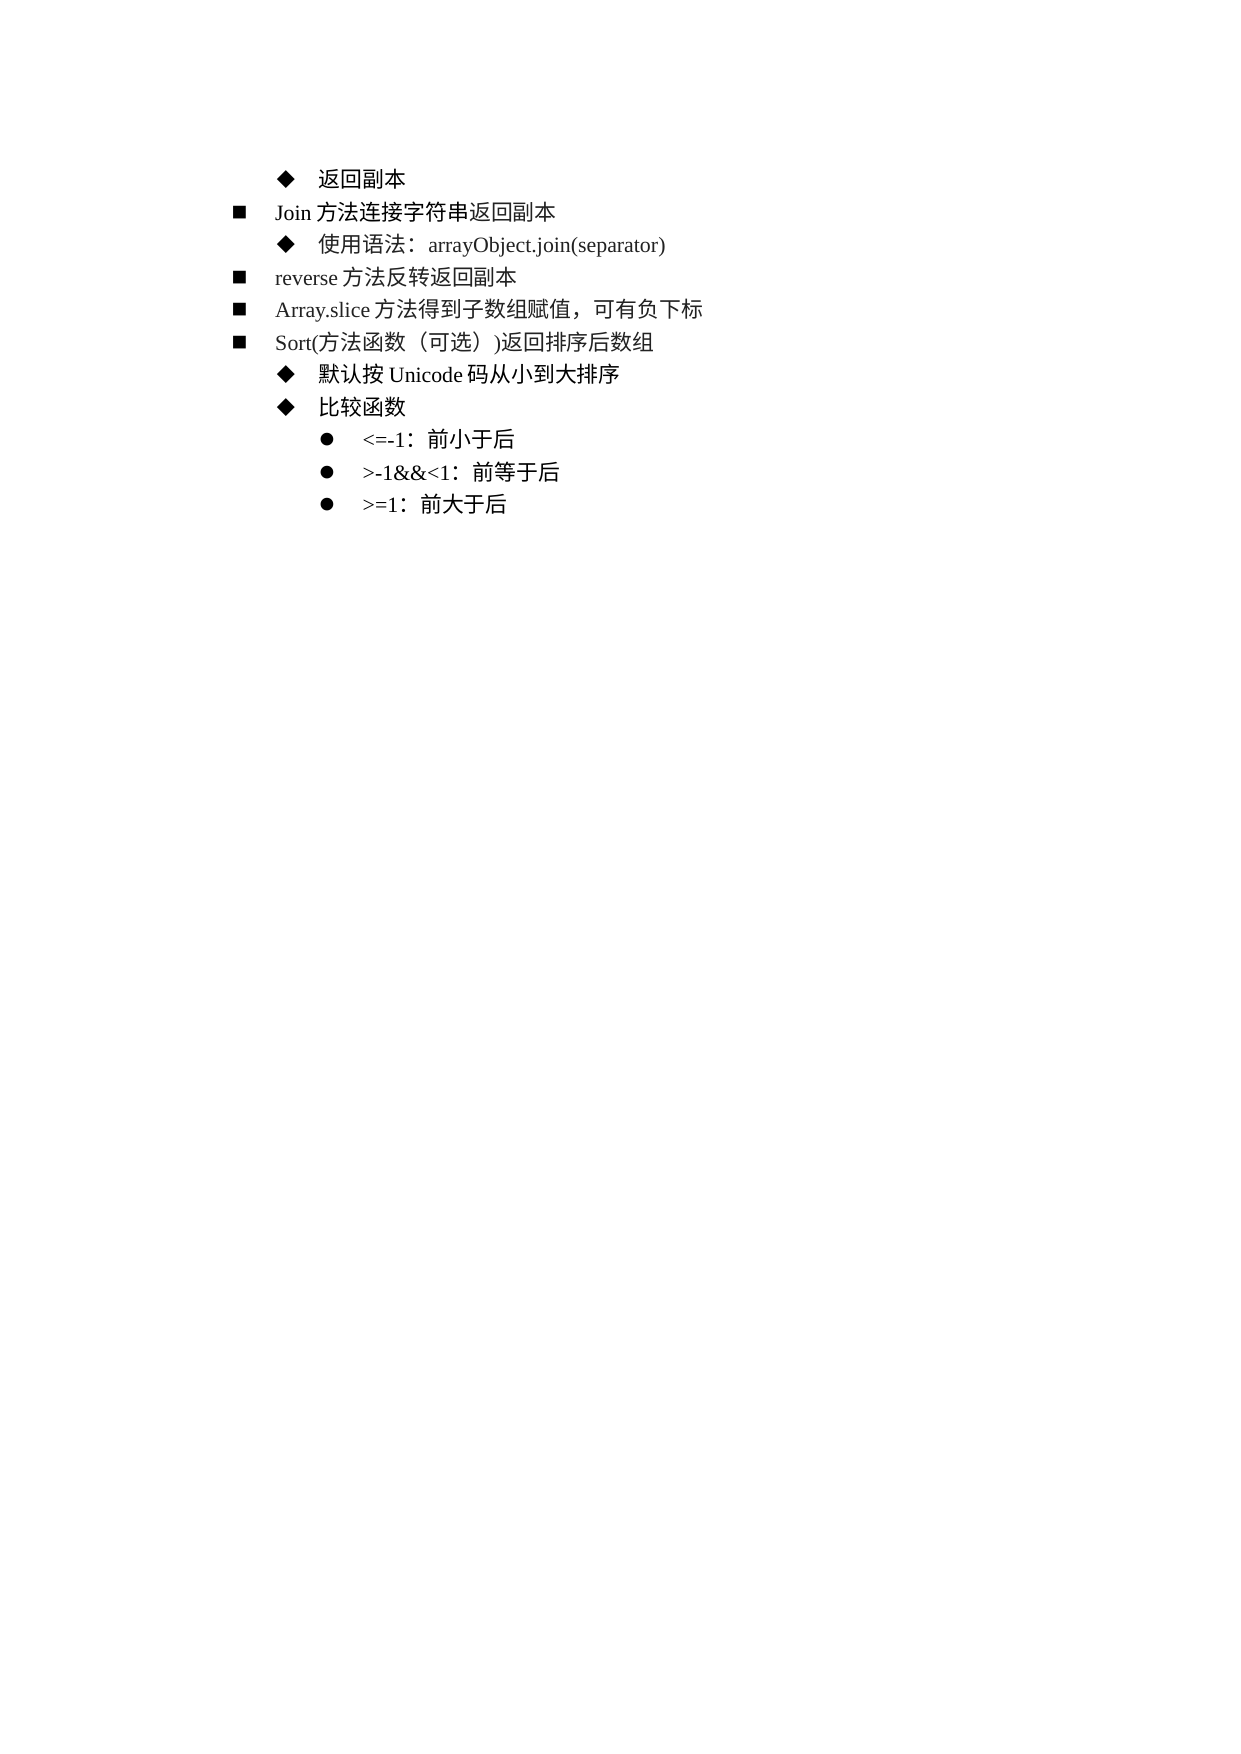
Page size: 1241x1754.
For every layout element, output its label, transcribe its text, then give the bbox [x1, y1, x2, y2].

list >-1&&<1：前等于后 [319, 454, 1053, 487]
list 返回副本 [275, 162, 1053, 194]
list Sort(方法函数（可选）)返回排序后数组 [231, 324, 1053, 357]
list >=1：前大于后 [319, 487, 1053, 519]
list 使用语法：arrayObject.join(separator) [275, 227, 1053, 259]
list 比较函数 [275, 389, 1053, 422]
list reverse方法反转返回副本 [231, 259, 1053, 292]
list 默认按Unicode码从小到大排序 [275, 357, 1053, 389]
list <=-1：前小于后 [319, 422, 1053, 454]
list Array.slice方法得到子数组赋值，可有负下标 [231, 292, 1053, 324]
list Join方法连接字符串返回副本 [231, 194, 1053, 227]
